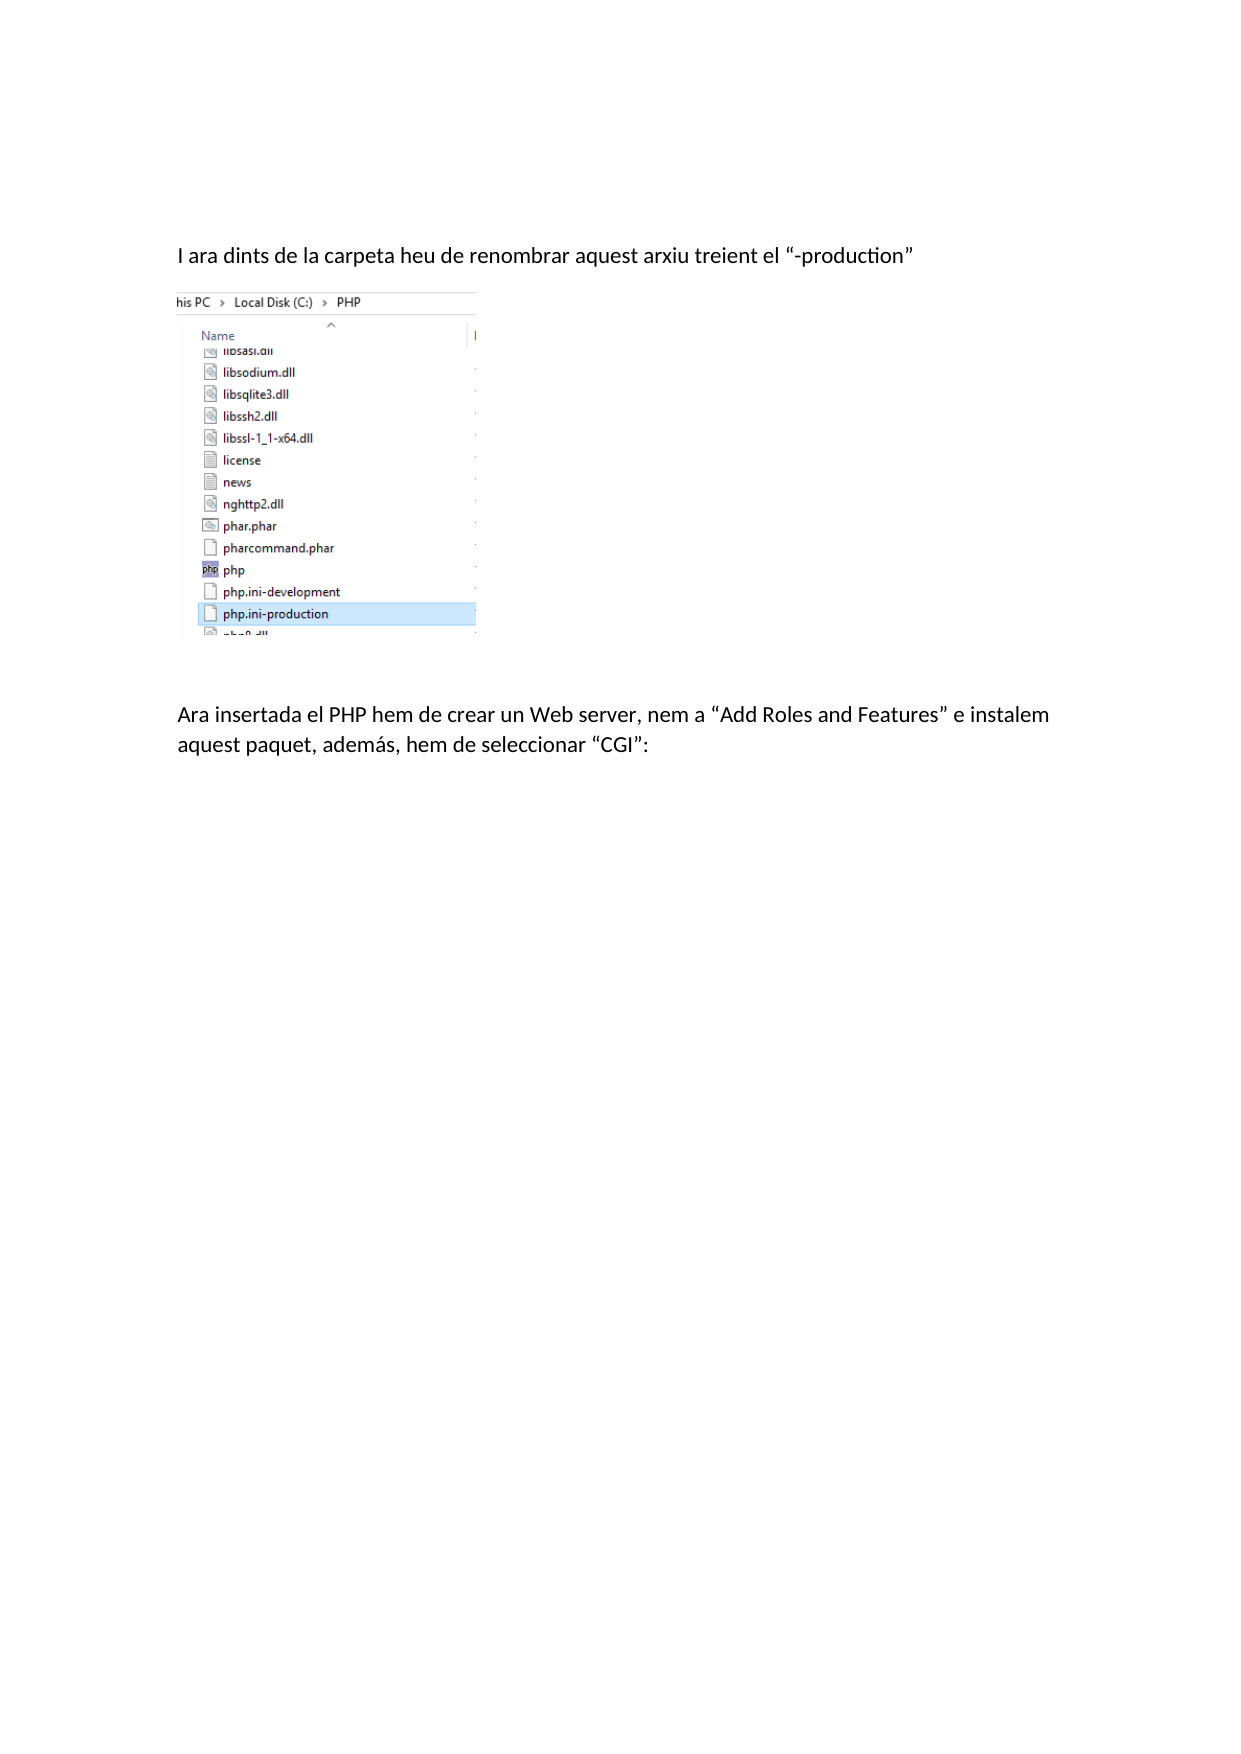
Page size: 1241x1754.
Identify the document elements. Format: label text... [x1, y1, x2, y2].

picture [177, 288, 476, 635]
text I ara dints de la carpeta heu de renombrar aquest arxiu treient el “-production” [177, 241, 1063, 269]
text Ara insertada el PHP hem de crear un Web server, nem a “Add Roles and Features” e instalem aquest paquet, además, hem de seleccionar “CGI”: [177, 700, 1063, 758]
